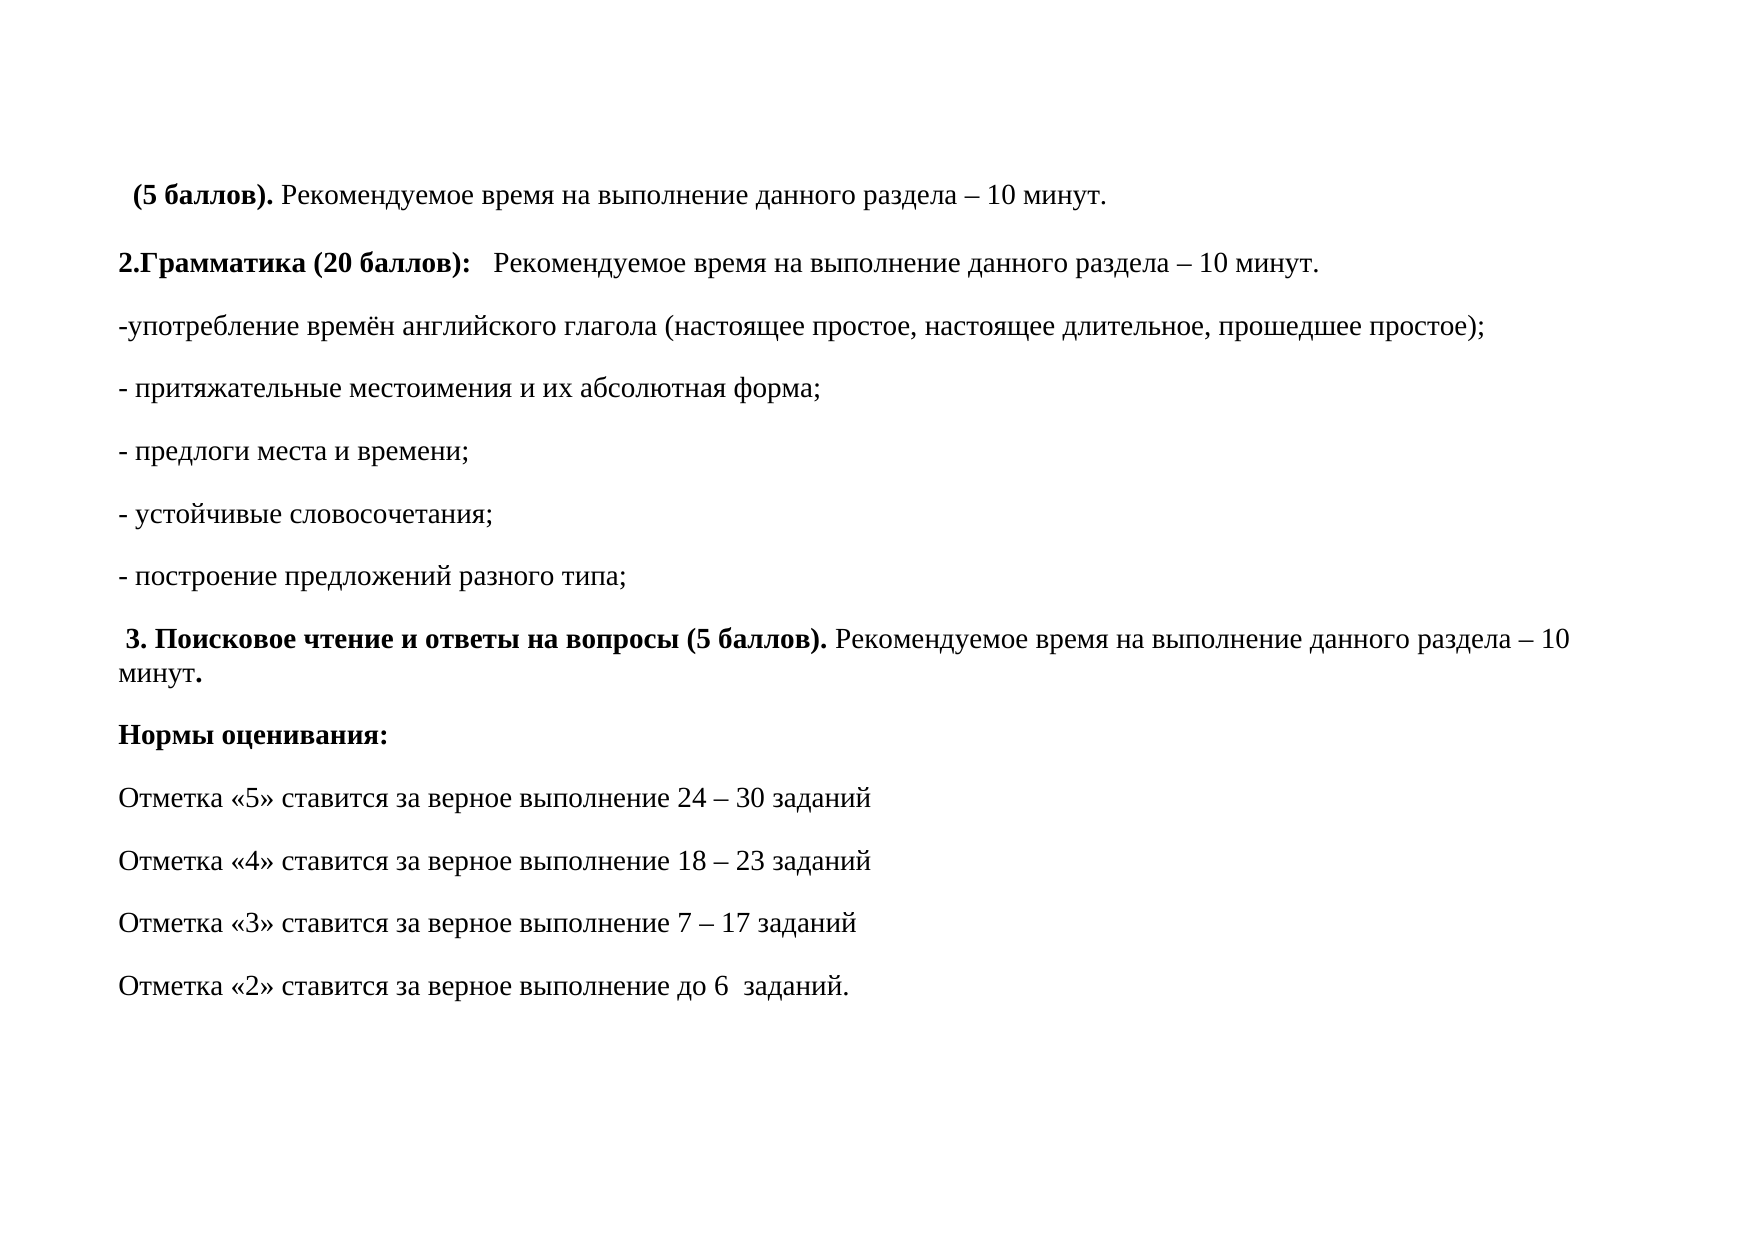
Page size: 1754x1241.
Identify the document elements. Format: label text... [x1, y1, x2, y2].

text (5 баллов). Рекомендуемое время на выполнение данного раздела – 10 минут. [118, 177, 1636, 211]
text Отметка «5» ставится за верное выполнение 24 – 30 заданий [118, 780, 1636, 814]
text Нормы оценивания: [118, 717, 1636, 751]
text - устойчивые словосочетания; [118, 496, 1636, 529]
text Отметка «2» ставится за верное выполнение до 6 заданий. [118, 968, 1636, 1002]
text Отметка «4» ставится за верное выполнение 18 – 23 заданий [118, 843, 1636, 876]
text 2.Грамматика (20 баллов): Рекомендуемое время на выполнение данного раздела – 10 минут. [118, 245, 1636, 278]
text -употребление времён английского глагола (настоящее простое, настоящее длительное, прошедшее простое); [118, 308, 1636, 341]
text 3. Поисковое чтение и ответы на вопросы (5 баллов). Рекомендуемое время на выполнение данного раздела – 10 минут. [118, 621, 1636, 688]
text - предлоги места и времени; [118, 433, 1636, 467]
text - притяжательные местоимения и их абсолютная форма; [118, 370, 1636, 404]
text Отметка «3» ставится за верное выполнение 7 – 17 заданий [118, 906, 1636, 939]
text - построение предложений разного типа; [118, 558, 1636, 592]
